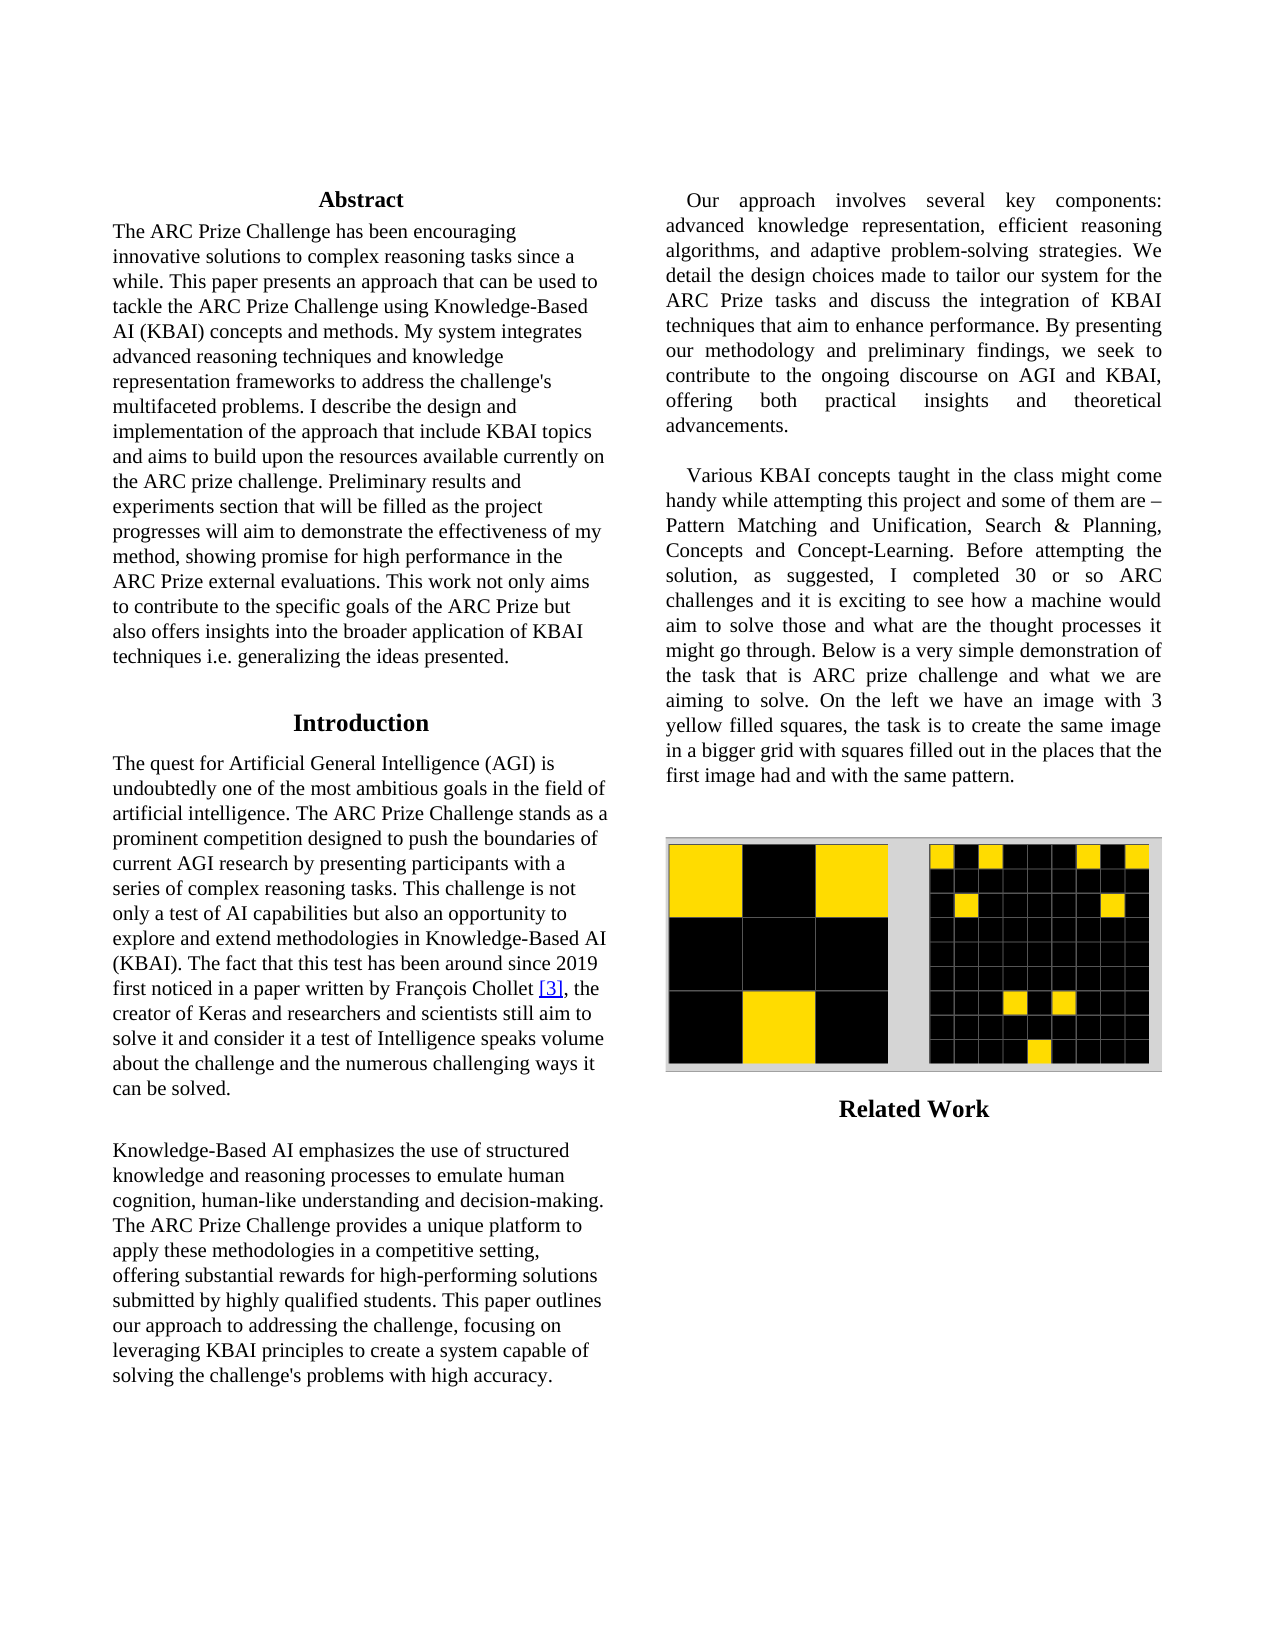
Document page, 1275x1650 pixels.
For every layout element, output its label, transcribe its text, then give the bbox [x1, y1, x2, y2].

text Abstract [112, 187, 609, 212]
picture [665, 837, 1163, 1072]
text Our approach involves several key components: advanced knowledge representation, efficient reasoning algorithms, and adaptive problem-solving strategies. We detail the design choices made to tailor our system for the ARC Prize tasks and discuss the integration of KBAI techniques that aim to enhance performance. By presenting our methodology and preliminary findings, we seek to contribute to the ongoing discourse on AGI and KBAI, offering both practical insights and theoretical advancements. [666, 187, 1162, 437]
text Various KBAI concepts taught in the class might come handy while attempting this project and some of them are – Pattern Matching and Unification, Search & Planning, Concepts and Concept-Learning. Before attempting the solution, as suggested, I completed 30 or so ARC challenges and it is exciting to see how a machine would aim to solve those and what are the thought processes it might go through. Below is a very simple demonstration of the task that is ARC prize challenge and what we are aiming to solve. On the left we have an image with 3 yellow filled squares, the task is to create the same image in a bigger grid with squares filled out in the places that the first image had and with the same pattern. [666, 462, 1162, 787]
text Related Work [666, 1097, 1162, 1122]
text The quest for Artificial General Intelligence (AGI) is undoubtedly one of the most ambitious goals in the field of artificial intelligence. The ARC Prize Challenge stands as a prominent competition designed to push the boundaries of current AGI research by presenting participants with a series of complex reasoning tasks. This challenge is not only a test of AI capabilities but also an opportunity to explore and extend methodologies in Knowledge-Based AI (KBAI). The fact that this test has been around since 2019 first noticed in a paper written by François Chollet [3], the creator of Keras and researchers and scientists still aim to solve it and consider it a test of Intelligence speaks volume about the challenge and the numerous challenging ways it can be solved. [112, 750, 609, 1100]
text The ARC Prize Challenge has been encouraging innovative solutions to complex reasoning tasks since a while. This paper presents an approach that can be used to tackle the ARC Prize Challenge using Knowledge-Based AI (KBAI) concepts and methods. My system integrates advanced reasoning techniques and knowledge representation frameworks to address the challenge's multifaceted problems. I describe the design and implementation of the approach that include KBAI topics and aims to build upon the resources available currently on the ARC prize challenge. Preliminary results and experiments section that will be filled as the project progresses will aim to demonstrate the effectiveness of my method, showing promise for high performance in the ARC Prize external evaluations. This work not only aims to contribute to the specific goals of the ARC Prize but also offers insights into the broader application of KBAI techniques i.e. generalizing the ideas presented. [112, 219, 609, 669]
text Knowledge-Based AI emphasizes the use of structured knowledge and reasoning processes to emulate human cognition, human-like understanding and decision-making. The ARC Prize Challenge provides a unique platform to apply these methodologies in a competitive setting, offering substantial rewards for high-performing solutions submitted by highly qualified students. This paper outlines our approach to addressing the challenge, focusing on leveraging KBAI principles to create a system capable of solving the challenge's problems with high accuracy. [112, 1137, 609, 1387]
subtitle Introduction [112, 706, 609, 737]
